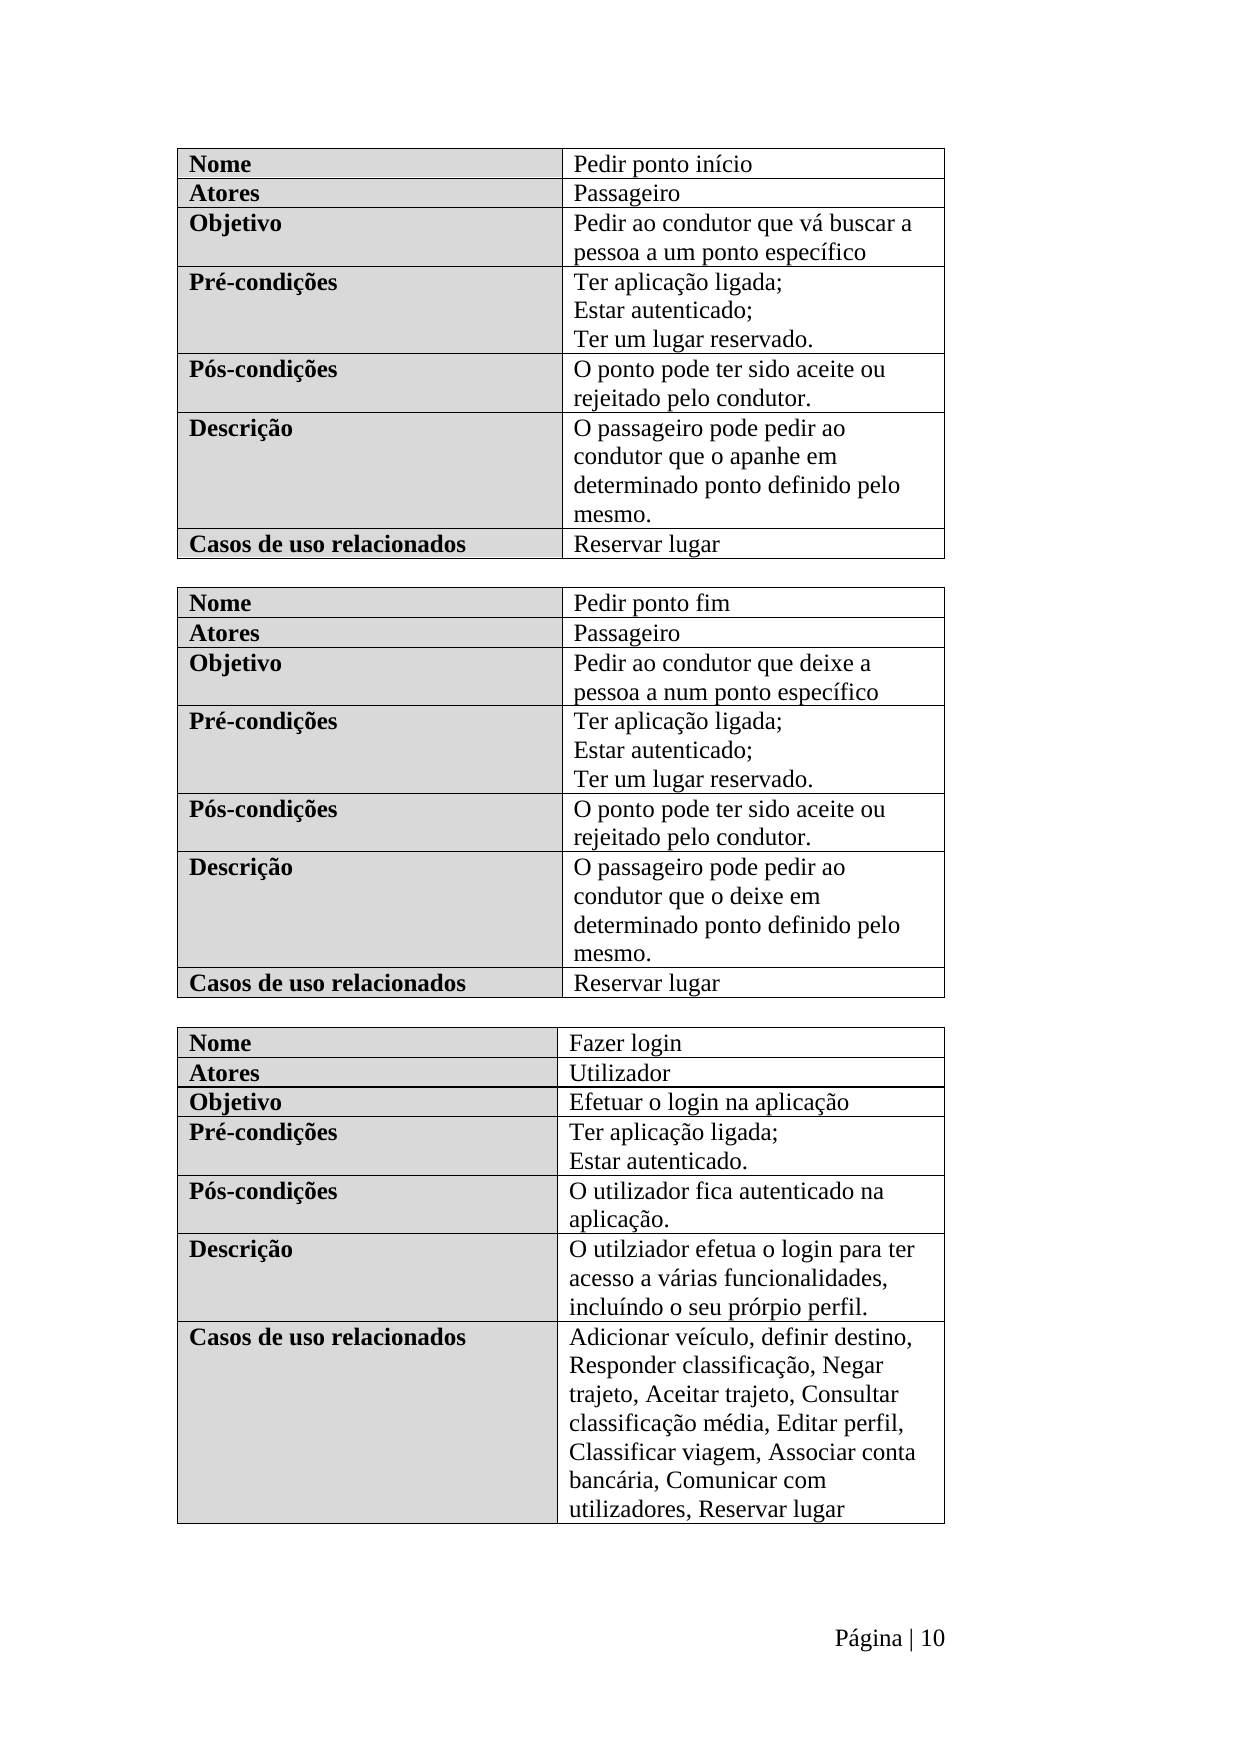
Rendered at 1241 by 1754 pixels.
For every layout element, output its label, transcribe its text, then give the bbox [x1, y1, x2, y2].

table_cell Descrição [178, 852, 562, 967]
table_cell Utilizador [558, 1058, 944, 1086]
table_cell Casos de uso relacionados [178, 1322, 557, 1523]
table_cell Reservar lugar [563, 529, 944, 557]
table_header Nome [178, 1028, 557, 1057]
table_cell O utilziador efetua o login para ter acesso a várias funcionalidades, incluíndo o seu prórpio perfil. [558, 1234, 944, 1321]
table_cell Descrição [178, 413, 562, 528]
table_cell Pós-condições [178, 354, 562, 412]
table_cell Reservar lugar [563, 968, 944, 997]
table_cell Pedir ao condutor que vá buscar a pessoa a um ponto específico [563, 208, 944, 266]
table_cell Casos de uso relacionados [178, 529, 562, 557]
table_cell Pedir ao condutor que deixe a pessoa a num ponto específico [563, 648, 944, 705]
table_cell Descrição [178, 1234, 557, 1321]
table_cell Pré-condições [178, 267, 562, 353]
table_header Nome [178, 588, 562, 617]
table_header Nome [178, 149, 562, 177]
table_header Fazer login [558, 1028, 944, 1057]
table_cell Ter aplicação ligada; Estar autenticado; Ter um lugar reservado. [563, 706, 944, 793]
table_cell Pós-condições [178, 794, 562, 851]
table_cell Casos de uso relacionados [178, 968, 562, 997]
table_cell Ter aplicação ligada; Estar autenticado. [558, 1117, 944, 1175]
table_header Pedir ponto início [563, 149, 944, 177]
table_cell O passageiro pode pedir ao condutor que o apanhe em determinado ponto definido pelo mesmo. [563, 413, 944, 528]
table_cell O utilizador fica autenticado na aplicação. [558, 1176, 944, 1233]
table_cell Ter aplicação ligada; Estar autenticado; Ter um lugar reservado. [563, 267, 944, 353]
table_cell Pré-condições [178, 1117, 557, 1175]
table_cell Atores [178, 179, 562, 207]
table_cell Objetivo [178, 648, 562, 705]
table_cell Atores [178, 1058, 557, 1086]
table_header Pedir ponto fim [563, 588, 944, 617]
table_cell Pré-condições [178, 706, 562, 793]
table_cell Efetuar o login na aplicação [558, 1088, 944, 1116]
table_cell Atores [178, 618, 562, 647]
table_cell Objetivo [178, 1088, 557, 1116]
table_cell Objetivo [178, 208, 562, 266]
table_cell Pós-condições [178, 1176, 557, 1233]
table_cell O ponto pode ter sido aceite ou rejeitado pelo condutor. [563, 354, 944, 412]
table_cell Passageiro [563, 179, 944, 207]
table_cell O ponto pode ter sido aceite ou rejeitado pelo condutor. [563, 794, 944, 851]
table_cell O passageiro pode pedir ao condutor que o deixe em determinado ponto definido pelo mesmo. [563, 852, 944, 967]
table_cell Adicionar veículo, definir destino, Responder classificação, Negar trajeto, Aceitar trajeto, Consultar classificação média, Editar perfil, Classificar viagem, Associar conta bancária, Comunicar com utilizadores, Reservar lugar [558, 1322, 944, 1523]
table_cell Passageiro [563, 618, 944, 647]
